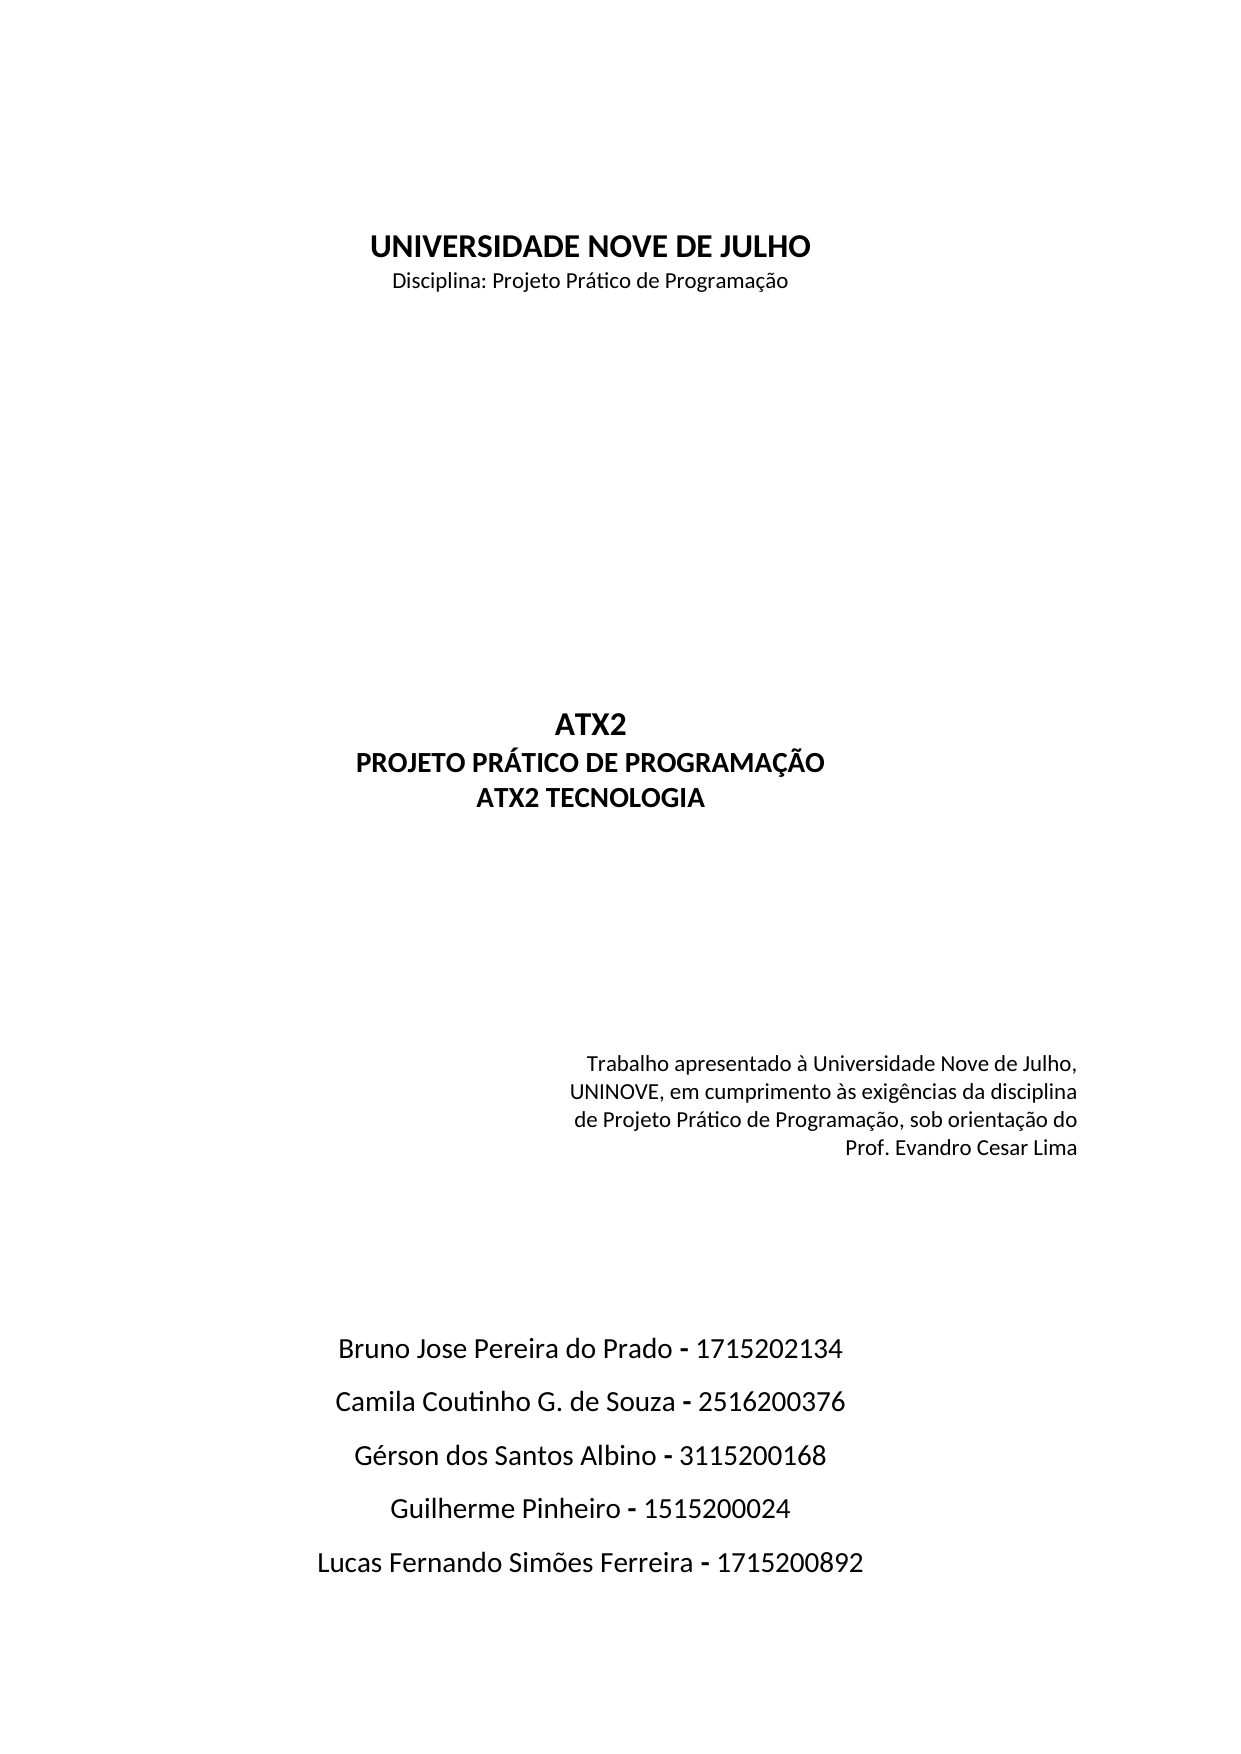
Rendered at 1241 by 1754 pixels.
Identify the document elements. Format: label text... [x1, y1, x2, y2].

text Trabalho apresentado à Universidade Nove de Julho, UNINOVE, em cumprimento às exigências da disciplina de Projeto Prático de Programação, sob orientação do [561, 1049, 1078, 1133]
text Prof. Evandro Cesar Lima [561, 1133, 1078, 1162]
text Guilherme Pinheiro - 1515200024 [103, 1490, 1078, 1526]
text ATX2 TECNOLOGIA [103, 779, 1078, 815]
text Camila Coutinho G. de Souza - 2516200376 [103, 1383, 1078, 1419]
text Lucas Fernando Simões Ferreira - 1715200892 [103, 1544, 1078, 1579]
text Gérson dos Santos Albino - 3115200168 [103, 1437, 1078, 1472]
text ATX2 [103, 703, 1078, 744]
text PROJETO PRÁTICO DE PROGRAMAÇÃO [103, 744, 1078, 779]
text Bruno Jose Pereira do Prado - 1715202134 [103, 1330, 1078, 1366]
text Disciplina: Projeto Prático de Programação [103, 266, 1078, 294]
text UNIVERSIDADE NOVE DE JULHO [103, 225, 1078, 266]
